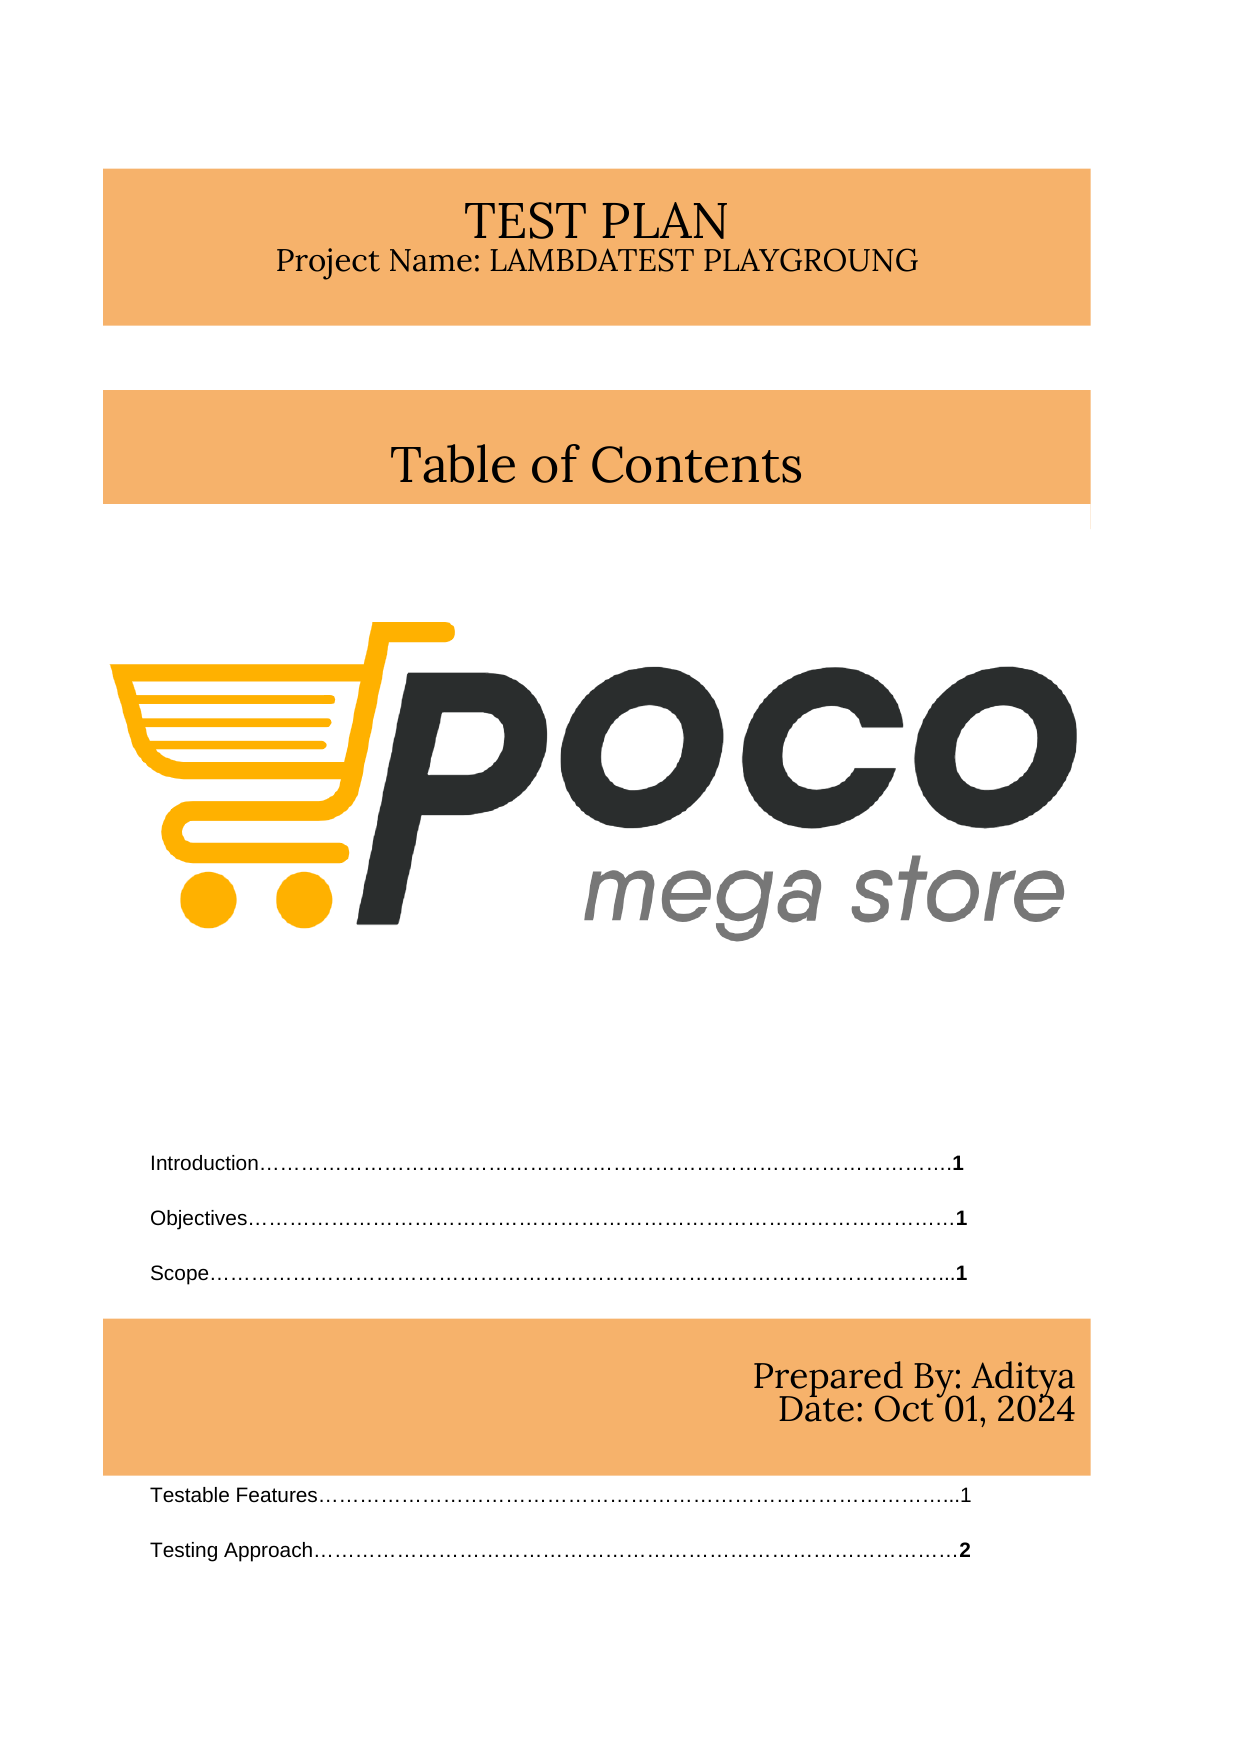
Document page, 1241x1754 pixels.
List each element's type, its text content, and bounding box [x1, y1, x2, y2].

text Scope……………………………………………………………………………………………...1 [150, 1261, 1090, 1285]
picture [103, 504, 1091, 1011]
text Objectives…………………………………………………………………………………………1 [150, 1206, 1090, 1230]
text Testing Approach…………………………………………………………………………………2 [150, 1538, 1090, 1562]
text Testable Features………………………………………………………………………………...1 [150, 1476, 1090, 1507]
text Introduction……………………………………………………………………………………….1 [150, 1151, 1090, 1175]
